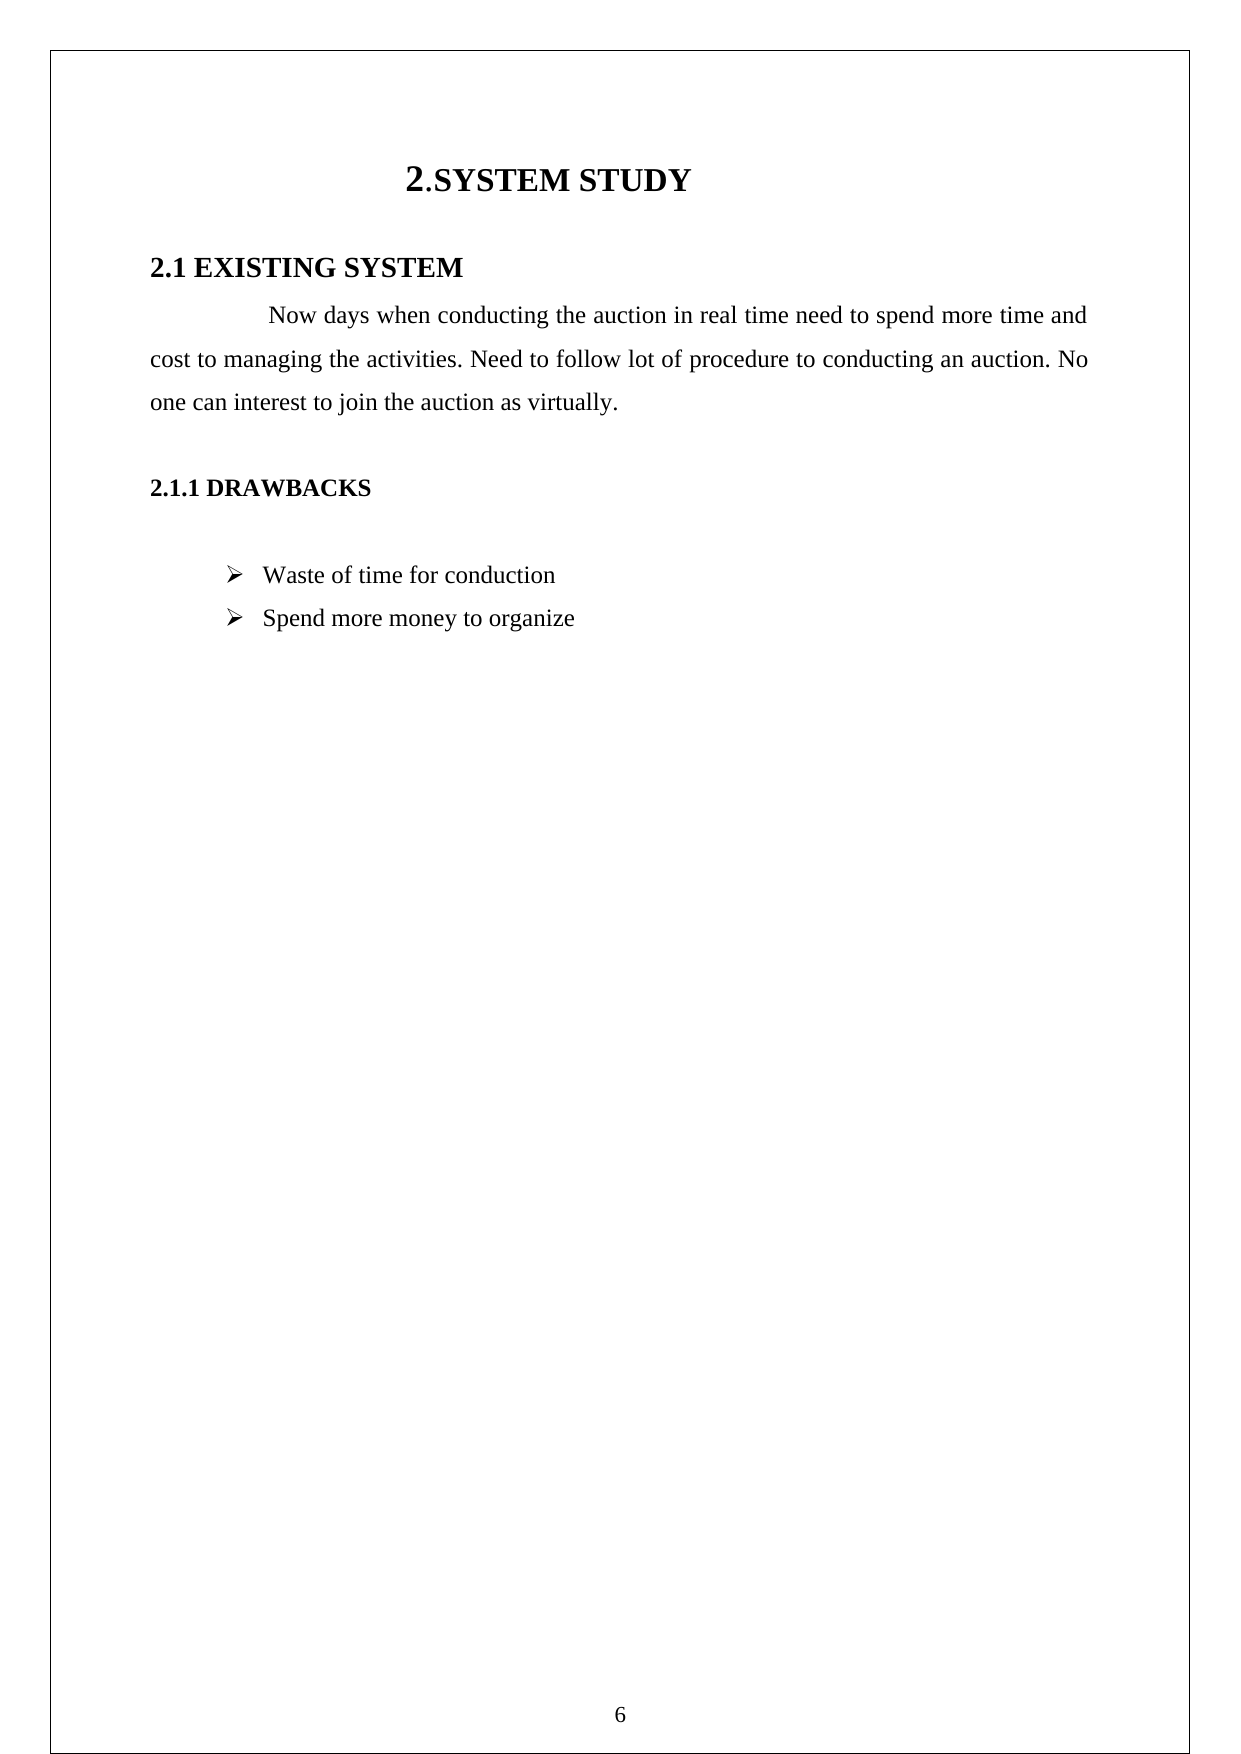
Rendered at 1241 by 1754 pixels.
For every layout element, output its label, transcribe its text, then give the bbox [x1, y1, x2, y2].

subtitle 2.1.1 DRAWBACKS [150, 473, 1090, 502]
subtitle 2.SYSTEM STUDY [150, 156, 1090, 199]
subtitle 2.1 EXISTING SYSTEM [150, 250, 1090, 284]
list Waste of time for conduction [225, 560, 1090, 588]
text Now days when conducting the auction in real time need to spend more time and cost to managing the activities. Need to follow lot of procedure to conducting an auction. No one can interest to join the auction as virtually. [150, 301, 1090, 416]
list Spend more money to organize [225, 603, 1090, 632]
